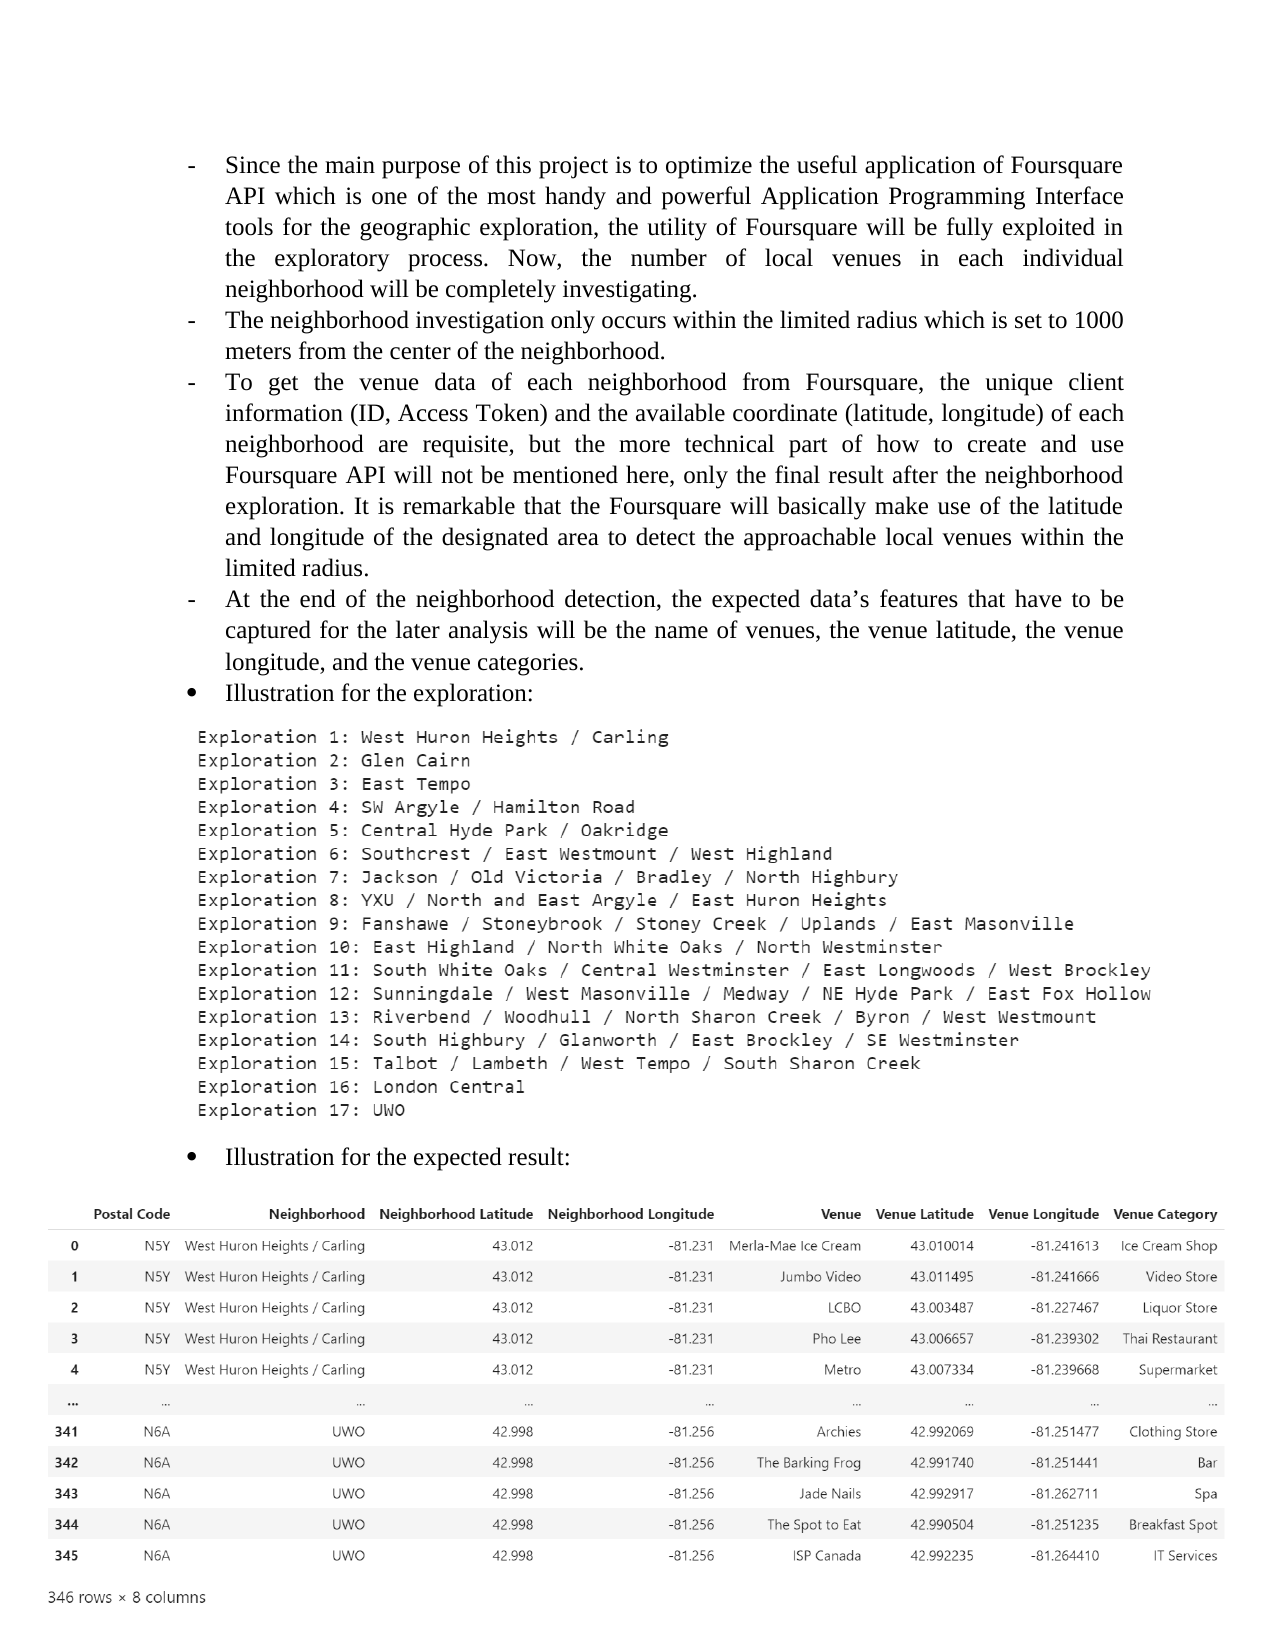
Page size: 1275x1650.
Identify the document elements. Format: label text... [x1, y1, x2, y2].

list To get the venue data of each neighborhood from Foursquare, the unique client information (ID, Access Token) and the available coordinate (latitude, longitude) of each neighborhood are requisite, but the more technical part of how to create and use Foursquare API will not be mentioned here, only the final result after the neighborhood exploration. It is remarkable that the Foursquare will basically make use of the latitude and longitude of the designated area to detect the approachable local venues within the limited radius. [187, 367, 1125, 582]
picture [46, 1191, 1229, 1615]
list Illustration for the exploration: [187, 678, 1125, 706]
list The neighborhood investigation only occurs within the limited radius which is set to 1000 meters from the center of the neighborhood. [187, 305, 1125, 365]
list Illustration for the expected result: [187, 1142, 1125, 1171]
list Since the main purpose of this project is to optimize the useful application of Foursquare API which is one of the most handy and powerful Application Programming Interface tools for the geographic exploration, the utility of Foursquare will be fully exploited in the exploratory process. Now, the number of local venues in each individual neighborhood will be completely investigating. [187, 150, 1125, 303]
list At the end of the neighborhood detection, the expected data’s features that have to be captured for the later analysis will be the name of venues, the venue latitude, the venue longitude, and the venue categories. [187, 584, 1125, 675]
picture [187, 725, 1163, 1124]
